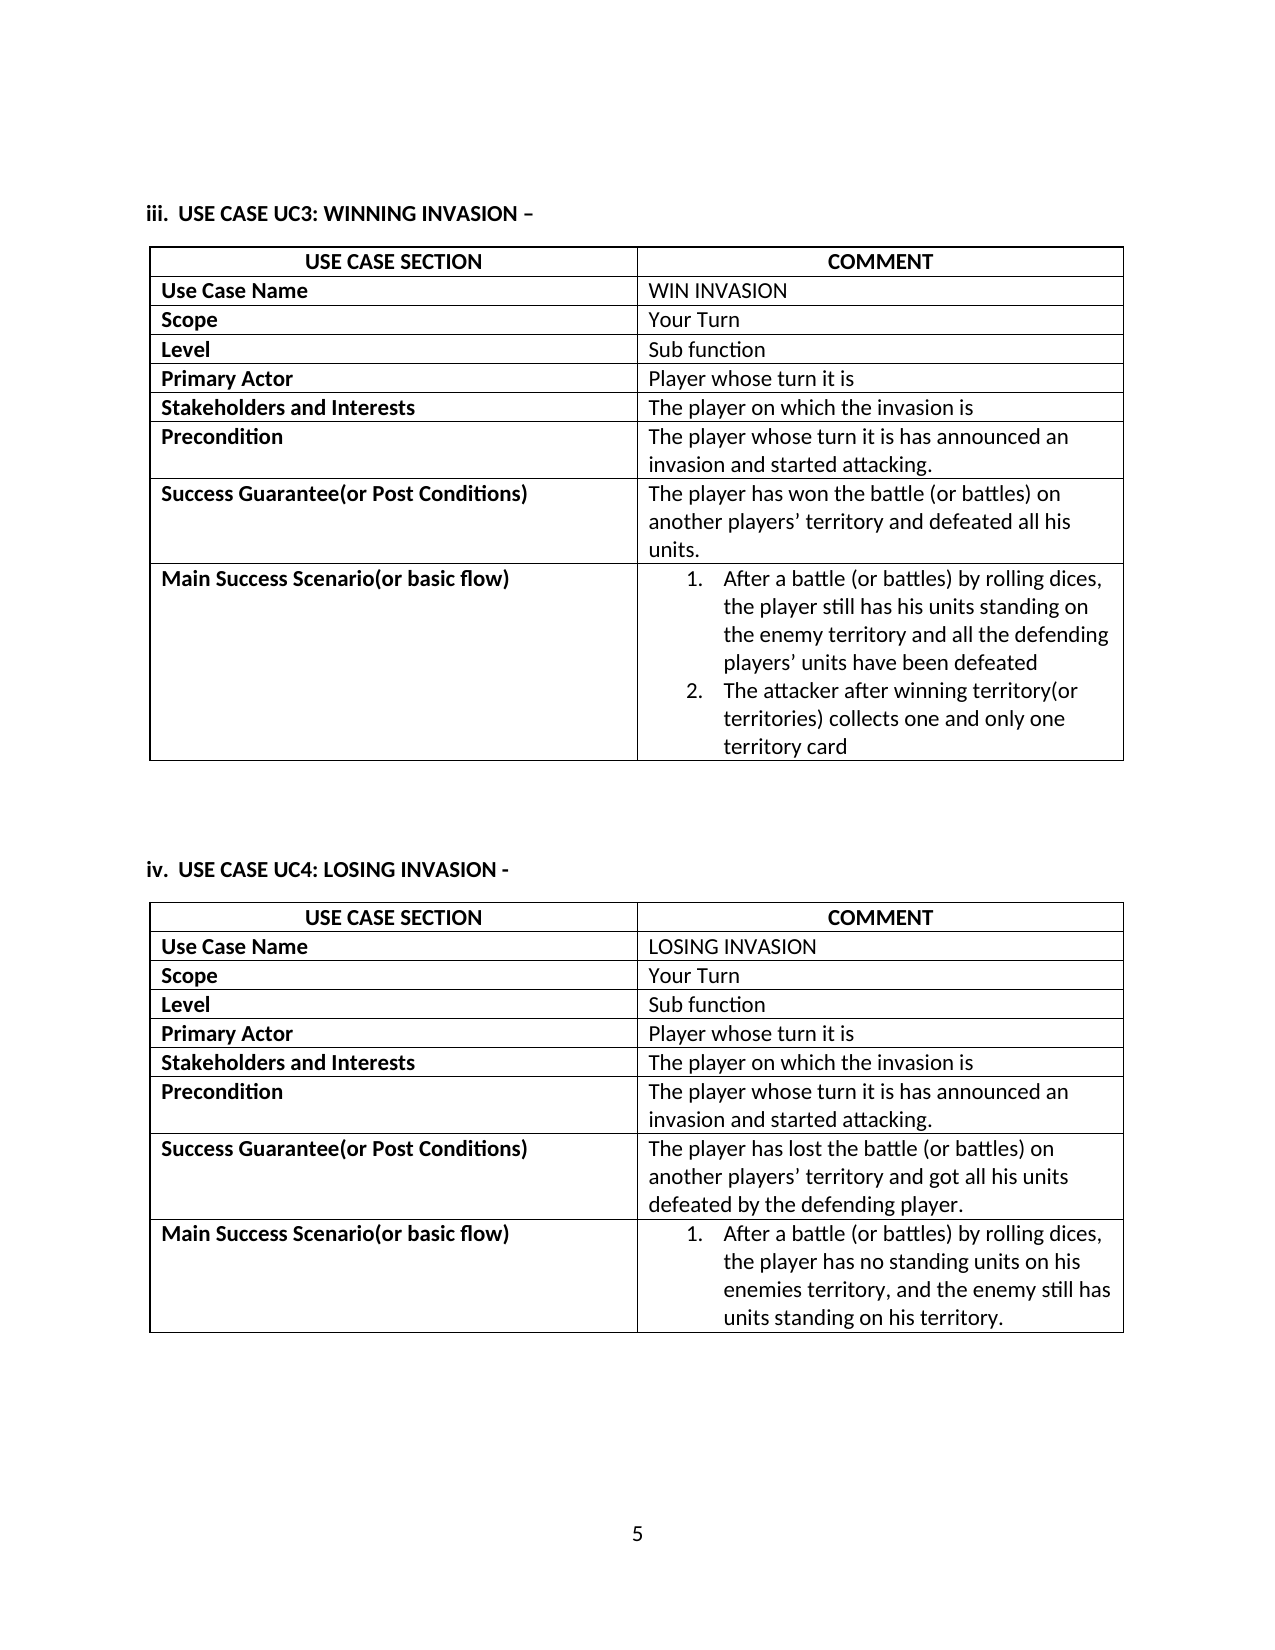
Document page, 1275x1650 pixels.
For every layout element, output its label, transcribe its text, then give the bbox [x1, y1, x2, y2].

table_header COMMENT [638, 903, 1123, 931]
table_cell Success Guarantee(or Post Conditions) [151, 479, 637, 563]
table_cell The player has won the battle (or battles) on another players’ territory and defeated all his units. [638, 479, 1123, 563]
table_cell Precondition [151, 422, 637, 478]
table_cell Scope [151, 961, 637, 989]
table_cell The player on which the invasion is [638, 1048, 1123, 1076]
table_cell Main Success Scenario(or basic flow) [151, 564, 637, 760]
table_cell The player whose turn it is has announced an invasion and started attacking. [638, 1077, 1123, 1133]
table_cell Player whose turn it is [638, 1019, 1123, 1047]
table_cell Level [151, 335, 637, 363]
table_cell Your Turn [638, 306, 1123, 334]
table_cell Precondition [151, 1077, 637, 1133]
table_cell The player on which the invasion is [638, 393, 1123, 421]
table_cell Success Guarantee(or Post Conditions) [151, 1134, 637, 1218]
table_cell Primary Actor [151, 1019, 637, 1047]
table_cell Stakeholders and Interests [151, 393, 637, 421]
list USE CASE UC3: WINNING INVASION – [169, 199, 1125, 228]
table_cell Use Case Name [151, 277, 637, 304]
table_cell Primary Actor [151, 364, 637, 392]
table_cell Sub function [638, 990, 1123, 1018]
table_cell Level [151, 990, 637, 1018]
table_cell Main Success Scenario(or basic flow) [151, 1220, 637, 1332]
table_cell Stakeholders and Interests [151, 1048, 637, 1076]
table_cell The player whose turn it is has announced an invasion and started attacking. [638, 422, 1123, 478]
table_cell The player has lost the battle (or battles) on another players’ territory and got all his units defeated by the defending player. [638, 1134, 1123, 1218]
table_cell Sub function [638, 335, 1123, 363]
table_header USE CASE SECTION [151, 248, 637, 276]
table_cell After a battle (or battles) by rolling dices, the player still has his units standing on the enemy territory and all the defending players’ units have been defeated The attacker after winning territory(or territories) collects one and only one territory card [638, 564, 1123, 760]
table_cell LOSING INVASION [638, 932, 1123, 960]
table_cell Use Case Name [151, 932, 637, 960]
table_cell WIN INVASION [638, 277, 1123, 304]
table_header COMMENT [638, 248, 1123, 276]
table_cell Scope [151, 306, 637, 334]
table_header USE CASE SECTION [151, 903, 637, 931]
table_cell Your Turn [638, 961, 1123, 989]
table_cell After a battle (or battles) by rolling dices, the player has no standing units on his enemies territory, and the enemy still has units standing on his territory. [638, 1220, 1123, 1332]
table_cell Player whose turn it is [638, 364, 1123, 392]
list USE CASE UC4: LOSING INVASION - [169, 855, 1125, 883]
